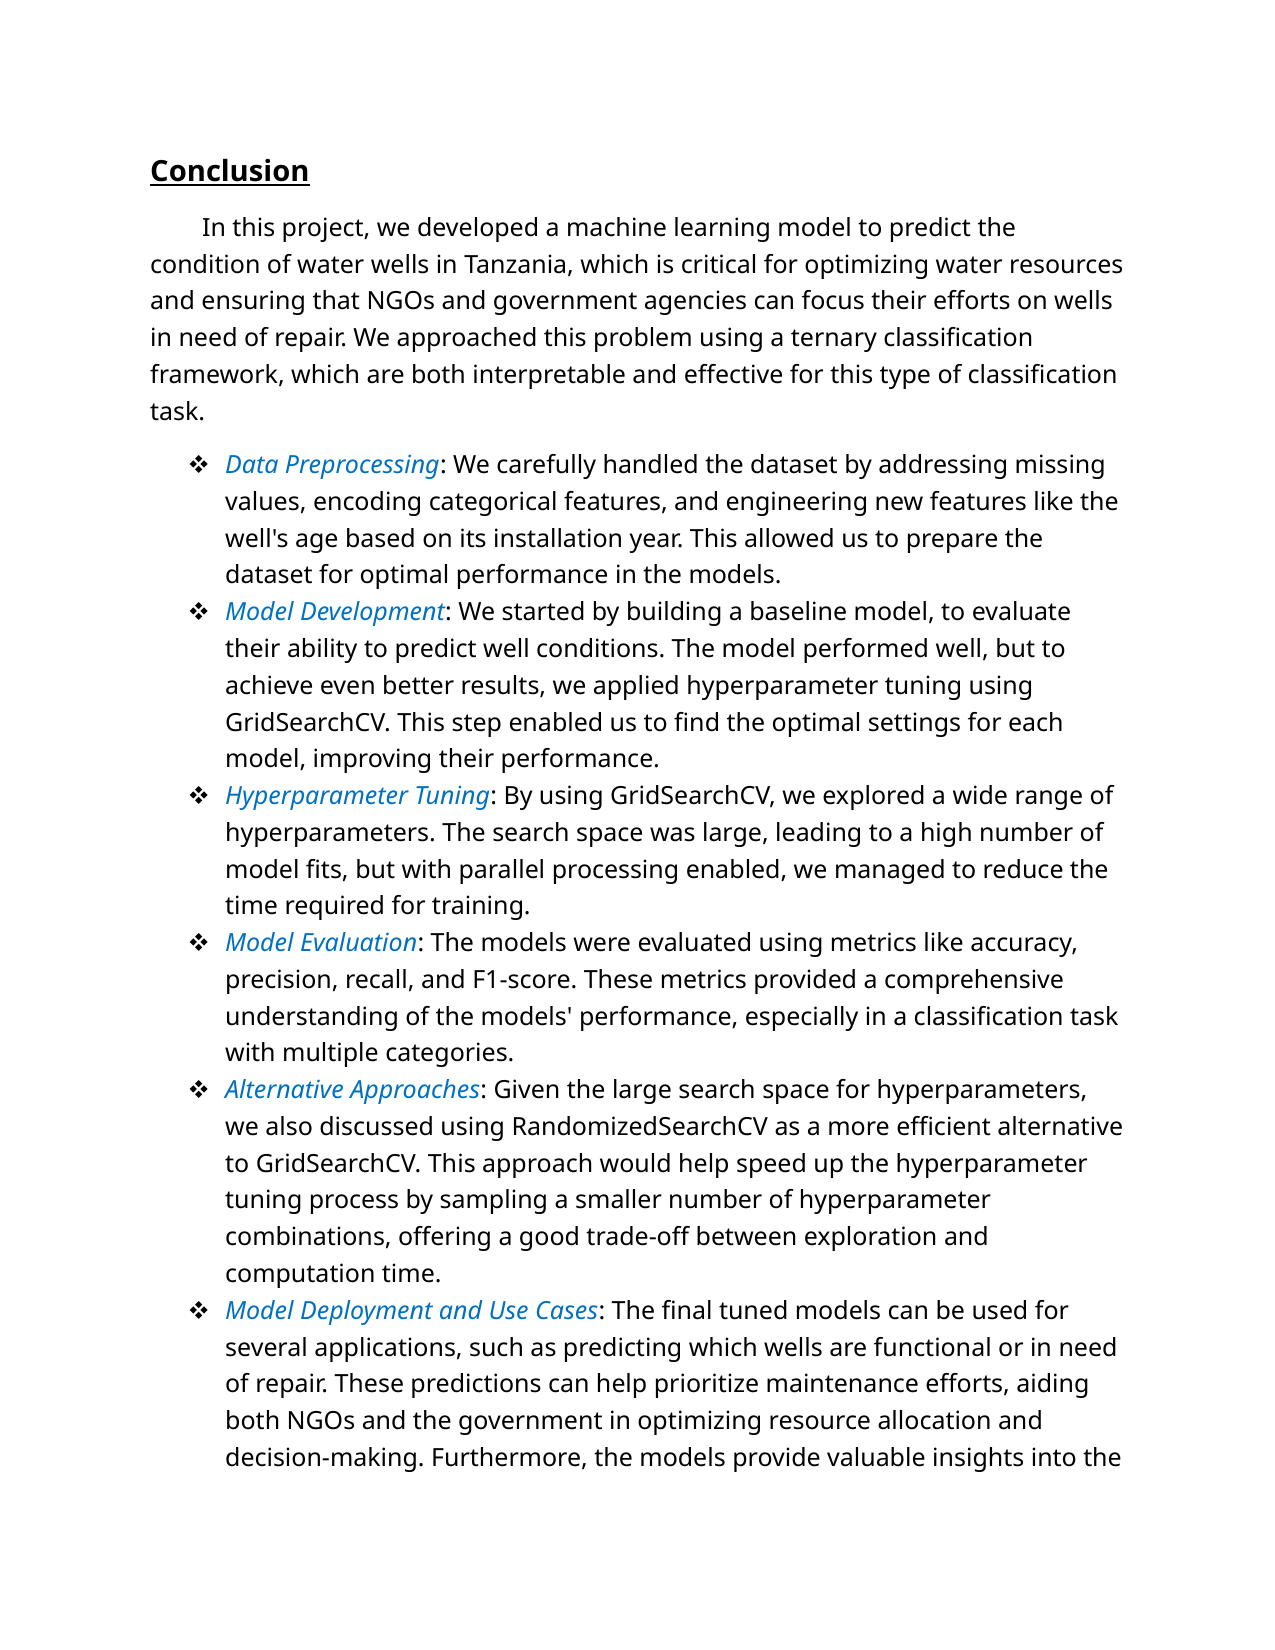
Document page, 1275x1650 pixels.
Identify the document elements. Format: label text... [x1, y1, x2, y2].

list Hyperparameter Tuning: By using GridSearchCV, we explored a wide range of hyperparameters. The search space was large, leading to a high number of model fits, but with parallel processing enabled, we managed to reduce the time required for training. [187, 778, 1125, 922]
text Conclusion [150, 150, 1125, 190]
list Model Development: We started by building a baseline model, to evaluate their ability to predict well conditions. The model performed well, but to achieve even better results, we applied hyperparameter tuning using GridSearchCV. This step enabled us to find the optimal settings for each model, improving their performance. [187, 594, 1125, 775]
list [187, 1292, 1125, 1474]
list Model Evaluation: The models were evaluated using metrics like accuracy, precision, recall, and F1-score. These metrics provided a comprehensive understanding of the models' performance, especially in a classification task with multiple categories. [187, 925, 1125, 1069]
list Data Preprocessing: We carefully handled the dataset by addressing missing values, encoding categorical features, and engineering new features like the well's age based on its installation year. This allowed us to prepare the dataset for optimal performance in the models. [187, 447, 1125, 591]
list Alternative Approaches: Given the large search space for hyperparameters, we also discussed using RandomizedSearchCV as a more efficient alternative to GridSearchCV. This approach would help speed up the hyperparameter tuning process by sampling a smaller number of hyperparameter combinations, offering a good trade-off between exploration and computation time. [187, 1072, 1125, 1290]
text In this project, we developed a machine learning model to predict the condition of water wells in Tanzania, which is critical for optimizing water resources and ensuring that NGOs and government agencies can focus their efforts on wells in need of repair. We approached this problem using a ternary classification framework, which are both interpretable and effective for this type of classification task. [150, 209, 1125, 427]
